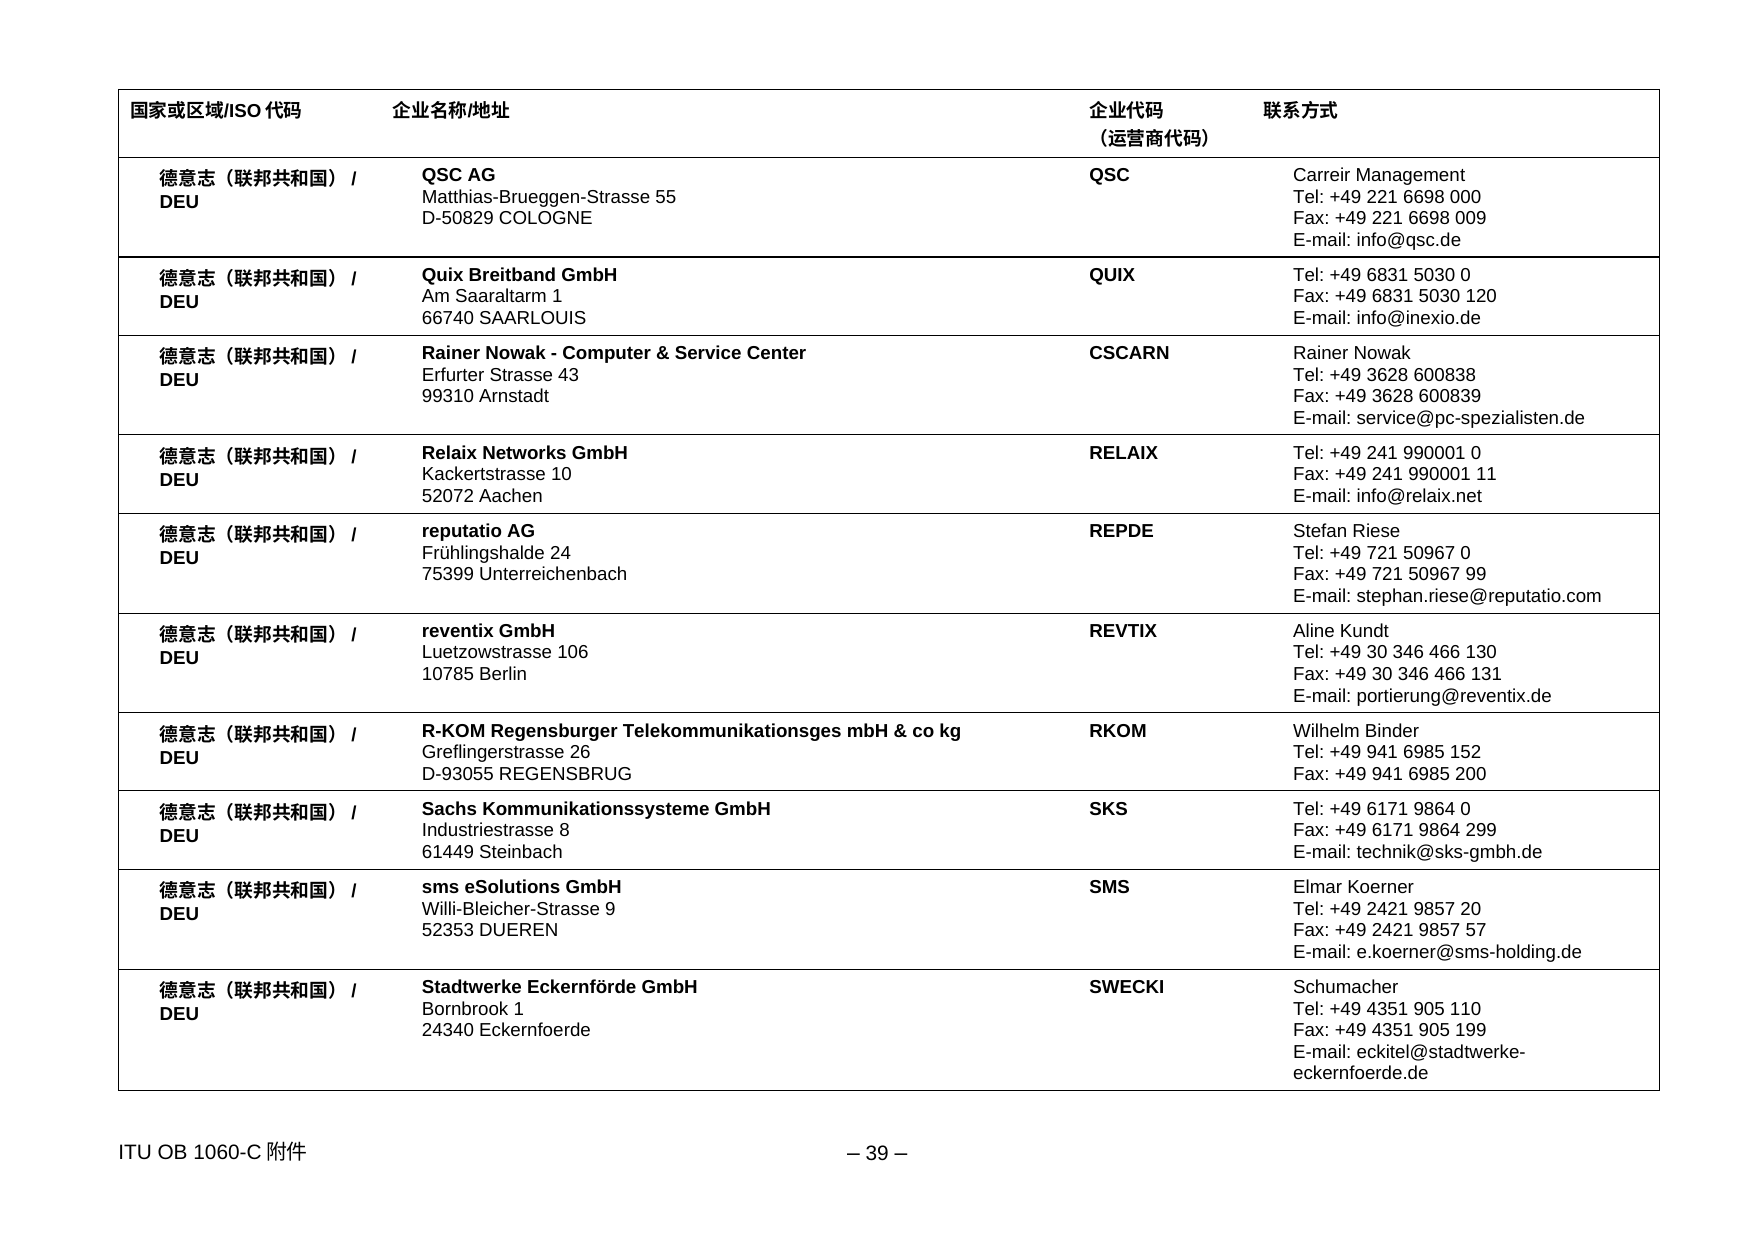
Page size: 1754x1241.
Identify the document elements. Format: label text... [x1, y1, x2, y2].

table_cell 德意志（联邦共和国） / DEU [119, 336, 381, 434]
table_cell 德意志（联邦共和国） / DEU [119, 435, 381, 513]
table_cell SKS [1060, 791, 1252, 869]
table_cell Wilhelm Binder Tel: +49 941 6985 152 Fax: +49 941 6985 200 [1252, 713, 1659, 790]
table_header 国家或区域/ISO代码 [119, 90, 381, 157]
table_cell 德意志（联邦共和国） / DEU [119, 158, 381, 256]
table_cell 德意志（联邦共和国） / DEU [119, 614, 381, 712]
table_cell REVTIX [1060, 614, 1252, 712]
table_cell Tel: +49 241 990001 0 Fax: +49 241 990001 11 E-mail: info@relaix.net [1252, 435, 1659, 513]
table_cell QSC [1060, 158, 1252, 256]
table_cell Rainer Nowak Tel: +49 3628 600838 Fax: +49 3628 600839 E-mail: service@pc-spezialisten.de [1252, 336, 1659, 434]
table_cell Stadtwerke Eckernförde GmbH Bornbrook 1 24340 Eckernfoerde [381, 970, 1060, 1090]
table_cell Tel: +49 6171 9864 0 Fax: +49 6171 9864 299 E-mail: technik@sks-gmbh.de [1252, 791, 1659, 869]
table_cell reputatio AG Frühlingshalde 24 75399 Unterreichenbach [381, 514, 1060, 612]
table_cell RKOM [1060, 713, 1252, 790]
table_cell CSCARN [1060, 336, 1252, 434]
table_cell sms eSolutions GmbH Willi-Bleicher-Strasse 9 52353 DUEREN [381, 870, 1060, 968]
table_cell 德意志（联邦共和国） / DEU [119, 791, 381, 869]
table_cell Elmar Koerner Tel: +49 2421 9857 20 Fax: +49 2421 9857 57 E-mail: e.koerner@sms-holding.de [1252, 870, 1659, 968]
table_cell QUIX [1060, 258, 1252, 334]
table_cell Schumacher Tel: +49 4351 905 110 Fax: +49 4351 905 199 E-mail: eckitel@stadtwerke-eckernfoerde.de [1252, 970, 1659, 1090]
table_cell RELAIX [1060, 435, 1252, 513]
table_cell 德意志（联邦共和国） / DEU [119, 713, 381, 790]
table_cell 德意志（联邦共和国） / DEU [119, 870, 381, 968]
table_cell 德意志（联邦共和国） / DEU [119, 514, 381, 612]
table_cell Sachs Kommunikationssysteme GmbH Industriestrasse 8 61449 Steinbach [381, 791, 1060, 869]
table_cell 德意志（联邦共和国） / DEU [119, 970, 381, 1090]
table_cell Carreir Management Tel: +49 221 6698 000 Fax: +49 221 6698 009 E-mail: info@qsc.de [1252, 158, 1659, 256]
table_cell Stefan Riese Tel: +49 721 50967 0 Fax: +49 721 50967 99 E-mail: stephan.riese@reputatio.com [1252, 514, 1659, 612]
table_cell R-KOM Regensburger Telekommunikationsges mbH & co kg Greflingerstrasse 26 D-93055 REGENSBRUG [381, 713, 1060, 790]
table_cell REPDE [1060, 514, 1252, 612]
table_cell Tel: +49 6831 5030 0 Fax: +49 6831 5030 120 E-mail: info@inexio.de [1252, 258, 1659, 334]
table_cell 德意志（联邦共和国） / DEU [119, 258, 381, 334]
table_cell Relaix Networks GmbH Kackertstrasse 10 52072 Aachen [381, 435, 1060, 513]
table_cell SWECKI [1060, 970, 1252, 1090]
table_header 联系方式 [1252, 90, 1659, 157]
table_cell Rainer Nowak - Computer & Service Center Erfurter Strasse 43 99310 Arnstadt [381, 336, 1060, 434]
table_cell SMS [1060, 870, 1252, 968]
table_cell reventix GmbH Luetzowstrasse 106 10785 Berlin [381, 614, 1060, 712]
table_header 企业名称/地址 [381, 90, 1060, 157]
table_cell QSC AG Matthias-Brueggen-Strasse 55 D-50829 COLOGNE [381, 158, 1060, 256]
table_cell Aline Kundt Tel: +49 30 346 466 130 Fax: +49 30 346 466 131 E-mail: portierung@reventix.de [1252, 614, 1659, 712]
table_cell Quix Breitband GmbH Am Saaraltarm 1 66740 SAARLOUIS [381, 258, 1060, 334]
table_header 企业代码 （运营商代码） [1060, 90, 1252, 157]
